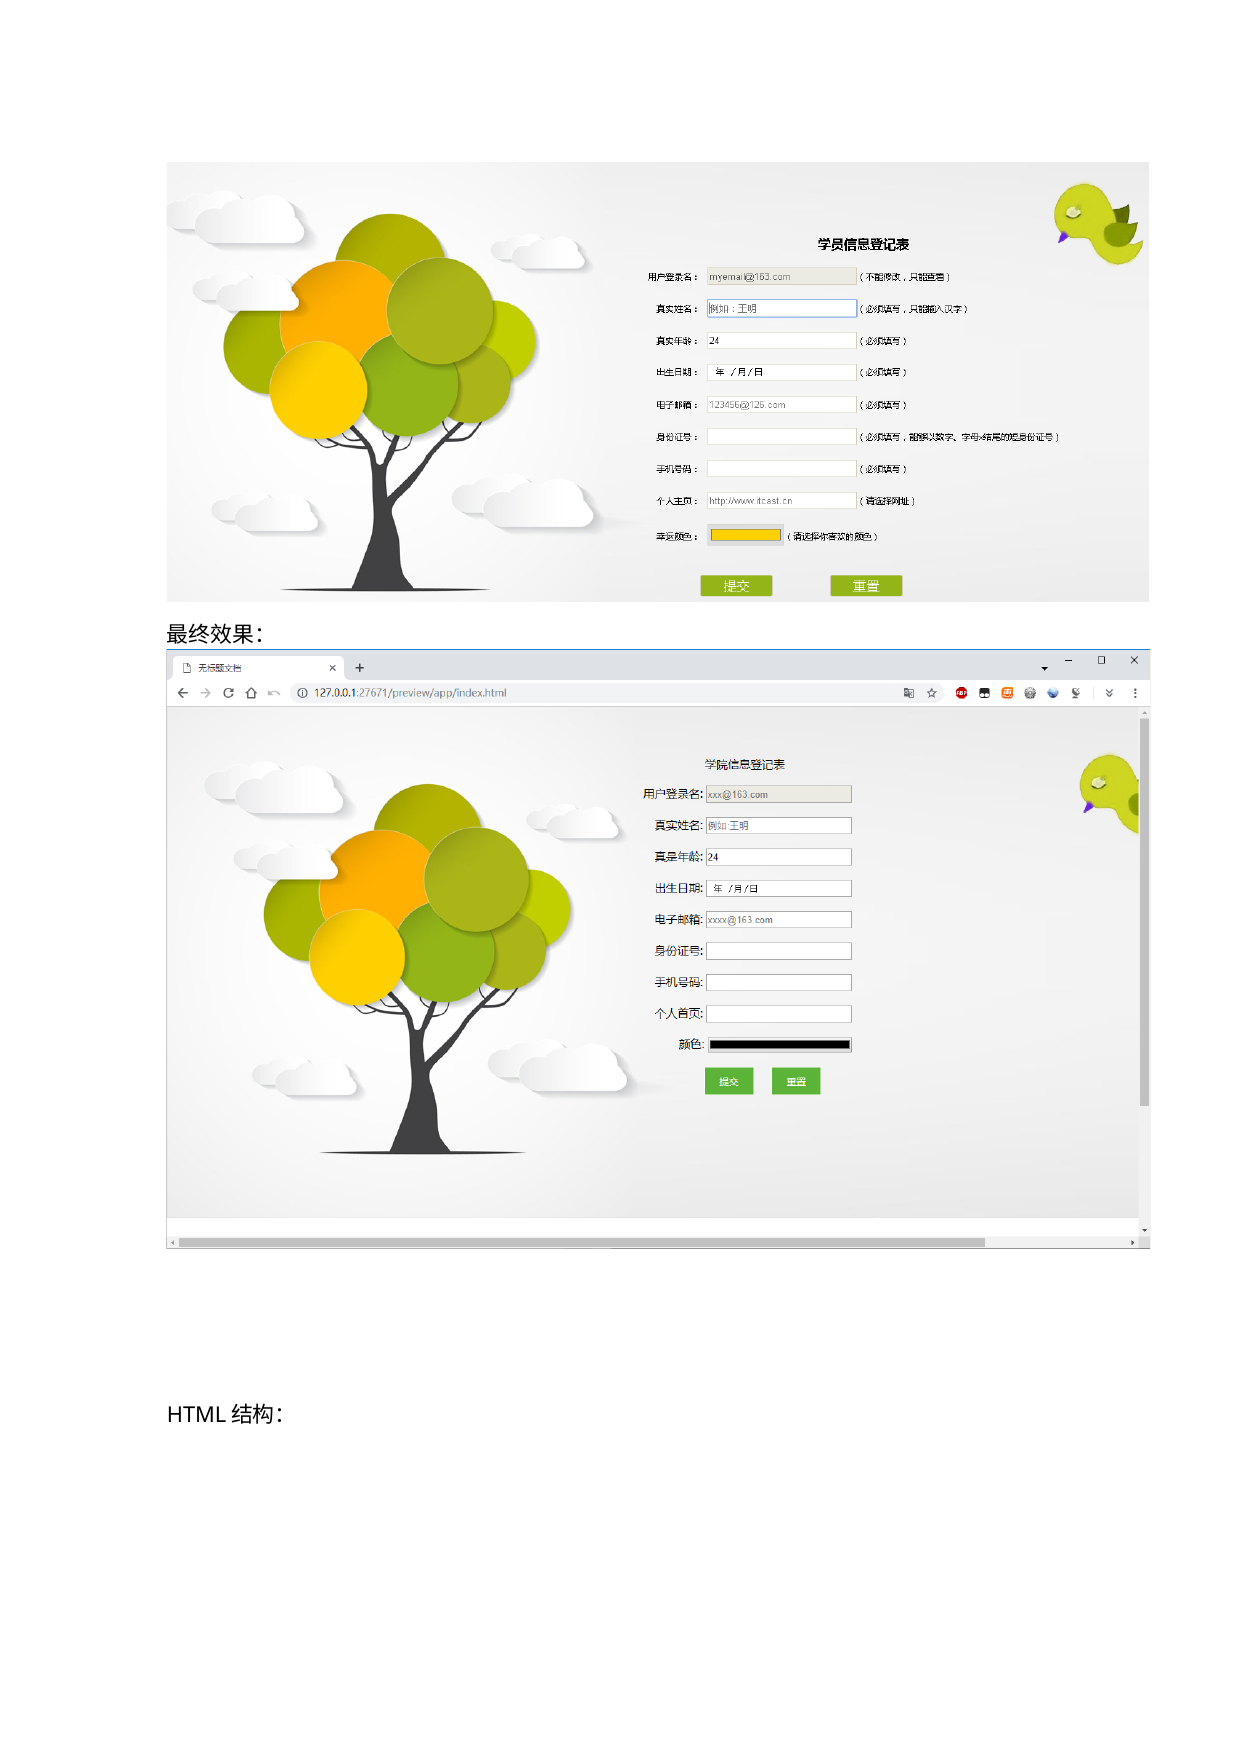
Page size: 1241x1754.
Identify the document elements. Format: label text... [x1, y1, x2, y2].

picture [166, 162, 1149, 602]
text 最终效果： [167, 617, 1150, 649]
picture [166, 649, 1150, 1249]
text HTML结构： [167, 1397, 1150, 1429]
